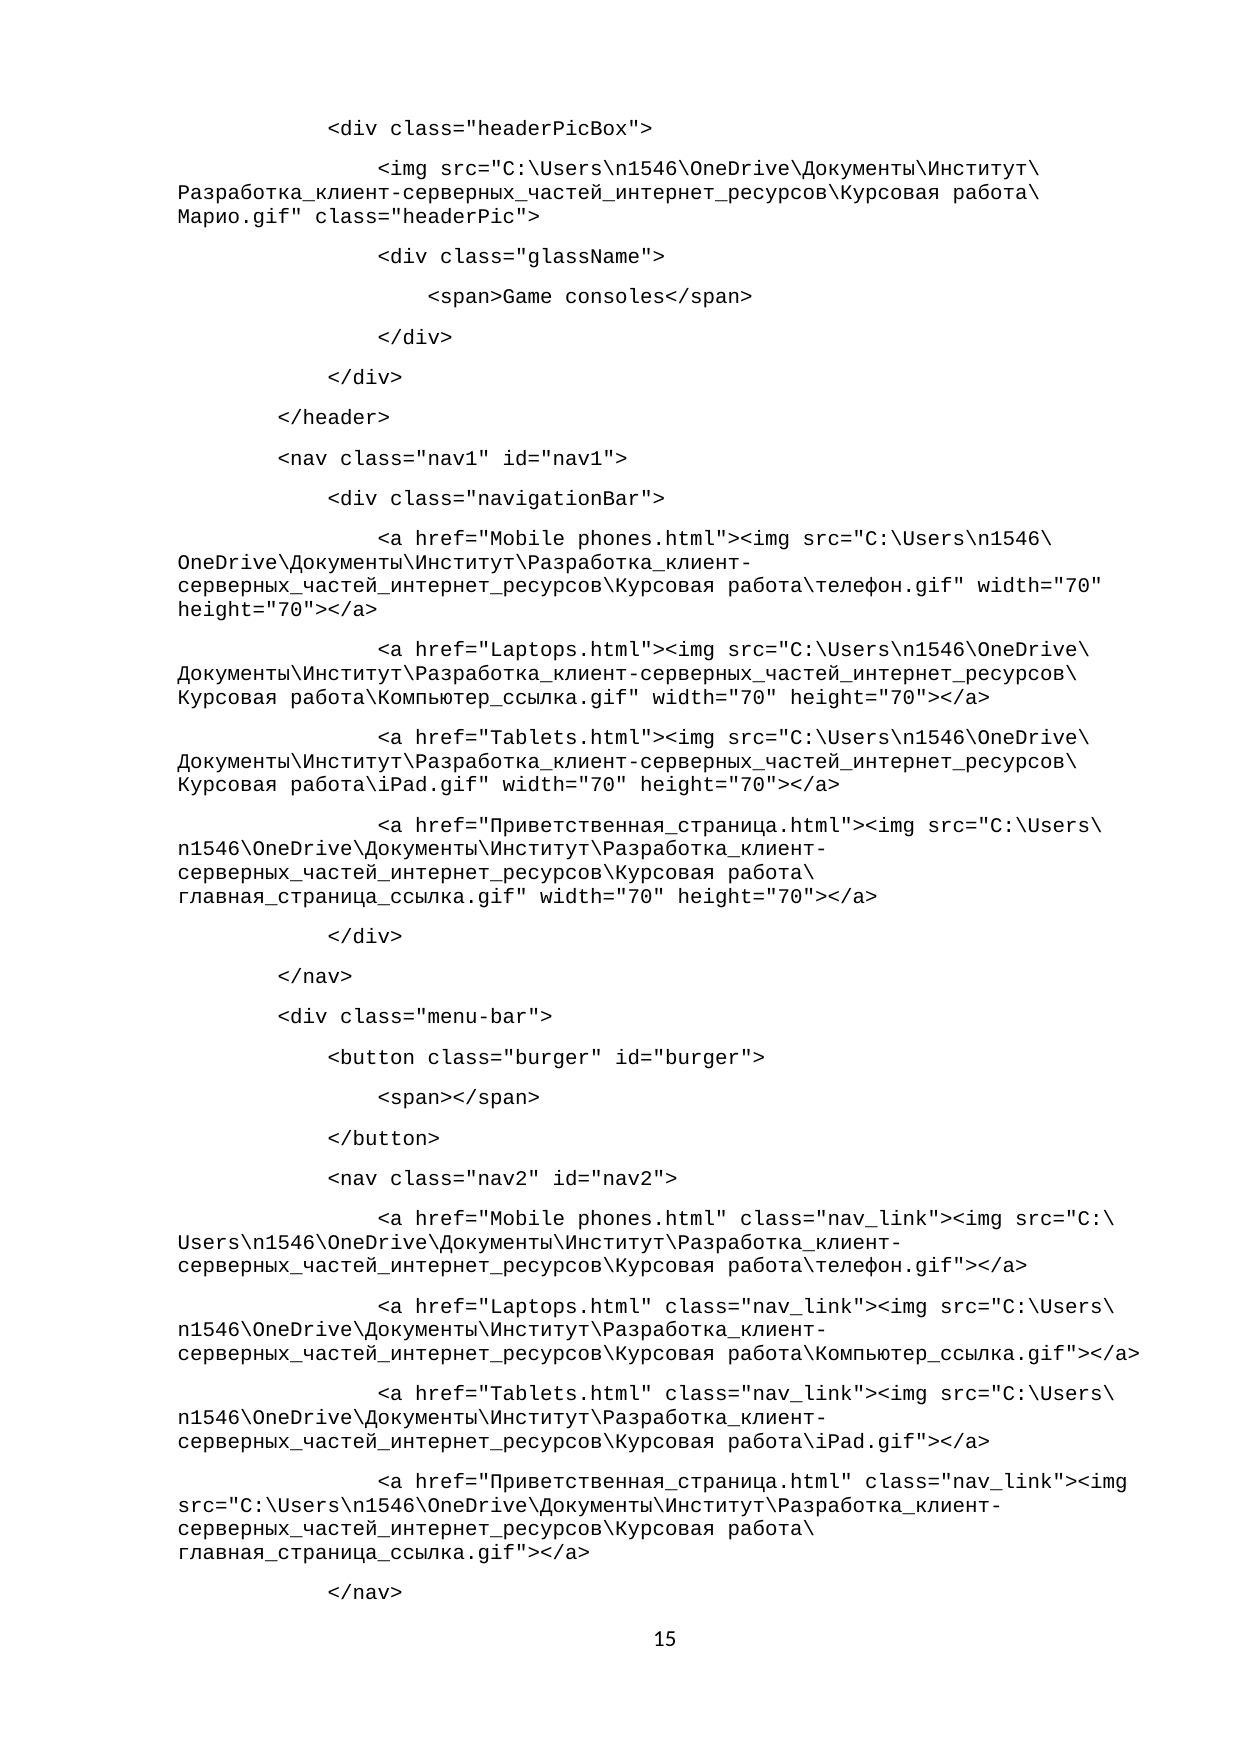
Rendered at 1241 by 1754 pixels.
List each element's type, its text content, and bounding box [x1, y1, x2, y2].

text <span></span> [177, 1087, 1152, 1111]
text </div> [177, 367, 1152, 391]
text <div class="navigationBar"> [177, 488, 1152, 512]
text </nav> [177, 1582, 1152, 1606]
text <button class="burger" id="burger"> [177, 1047, 1152, 1071]
text </nav> [177, 966, 1152, 990]
text <div class="headerPicBox"> [177, 118, 1152, 142]
text <a href="Приветственная_страница.html" class="nav_link"><img src="C:\Users\n1546\OneDrive\Документы\Институт\Разработка_клиент-серверных_частей_интернет_ресурсов\Курсовая работа\главная_страница_ссылка.gif"></a> [177, 1471, 1152, 1566]
text </div> [177, 926, 1152, 949]
text <a href="Mobile phones.html" class="nav_link"><img src="C:\Users\n1546\OneDrive\Документы\Институт\Разработка_клиент-серверных_частей_интернет_ресурсов\Курсовая работа\телефон.gif"></a> [177, 1208, 1152, 1279]
text </div> [177, 327, 1152, 350]
text <img src="C:\Users\n1546\OneDrive\Документы\Институт\Разработка_клиент-серверных_частей_интернет_ресурсов\Курсовая работа\Марио.gif" class="headerPic"> [177, 158, 1152, 229]
text </button> [177, 1127, 1152, 1151]
text <div class="glassName"> [177, 246, 1152, 270]
text </header> [177, 407, 1152, 431]
text <a href="Tablets.html"><img src="C:\Users\n1546\OneDrive\Документы\Институт\Разработка_клиент-серверных_частей_интернет_ресурсов\Курсовая работа\iPad.gif" width="70" height="70"></a> [177, 727, 1152, 798]
text <a href="Laptops.html"><img src="C:\Users\n1546\OneDrive\Документы\Институт\Разработка_клиент-серверных_частей_интернет_ресурсов\Курсовая работа\Компьютер_ссылка.gif" width="70" height="70"></a> [177, 639, 1152, 710]
text <a href="Laptops.html" class="nav_link"><img src="C:\Users\n1546\OneDrive\Документы\Институт\Разработка_клиент-серверных_частей_интернет_ресурсов\Курсовая работа\Компьютер_ссылка.gif"></a> [177, 1296, 1152, 1367]
text <span>Game consoles</span> [177, 286, 1152, 310]
text <a href="Tablets.html" class="nav_link"><img src="C:\Users\n1546\OneDrive\Документы\Институт\Разработка_клиент-серверных_частей_интернет_ресурсов\Курсовая работа\iPad.gif"></a> [177, 1383, 1152, 1454]
text <nav class="nav1" id="nav1"> [177, 448, 1152, 471]
text <nav class="nav2" id="nav2"> [177, 1168, 1152, 1191]
text <a href="Приветственная_страница.html"><img src="C:\Users\n1546\OneDrive\Документы\Институт\Разработка_клиент-серверных_частей_интернет_ресурсов\Курсовая работа\главная_страница_ссылка.gif" width="70" height="70"></a> [177, 815, 1152, 909]
text <div class="menu-bar"> [177, 1007, 1152, 1030]
text <a href="Mobile phones.html"><img src="C:\Users\n1546\OneDrive\Документы\Институт\Разработка_клиент-серверных_частей_интернет_ресурсов\Курсовая работа\телефон.gif" width="70" height="70"></a> [177, 528, 1152, 623]
